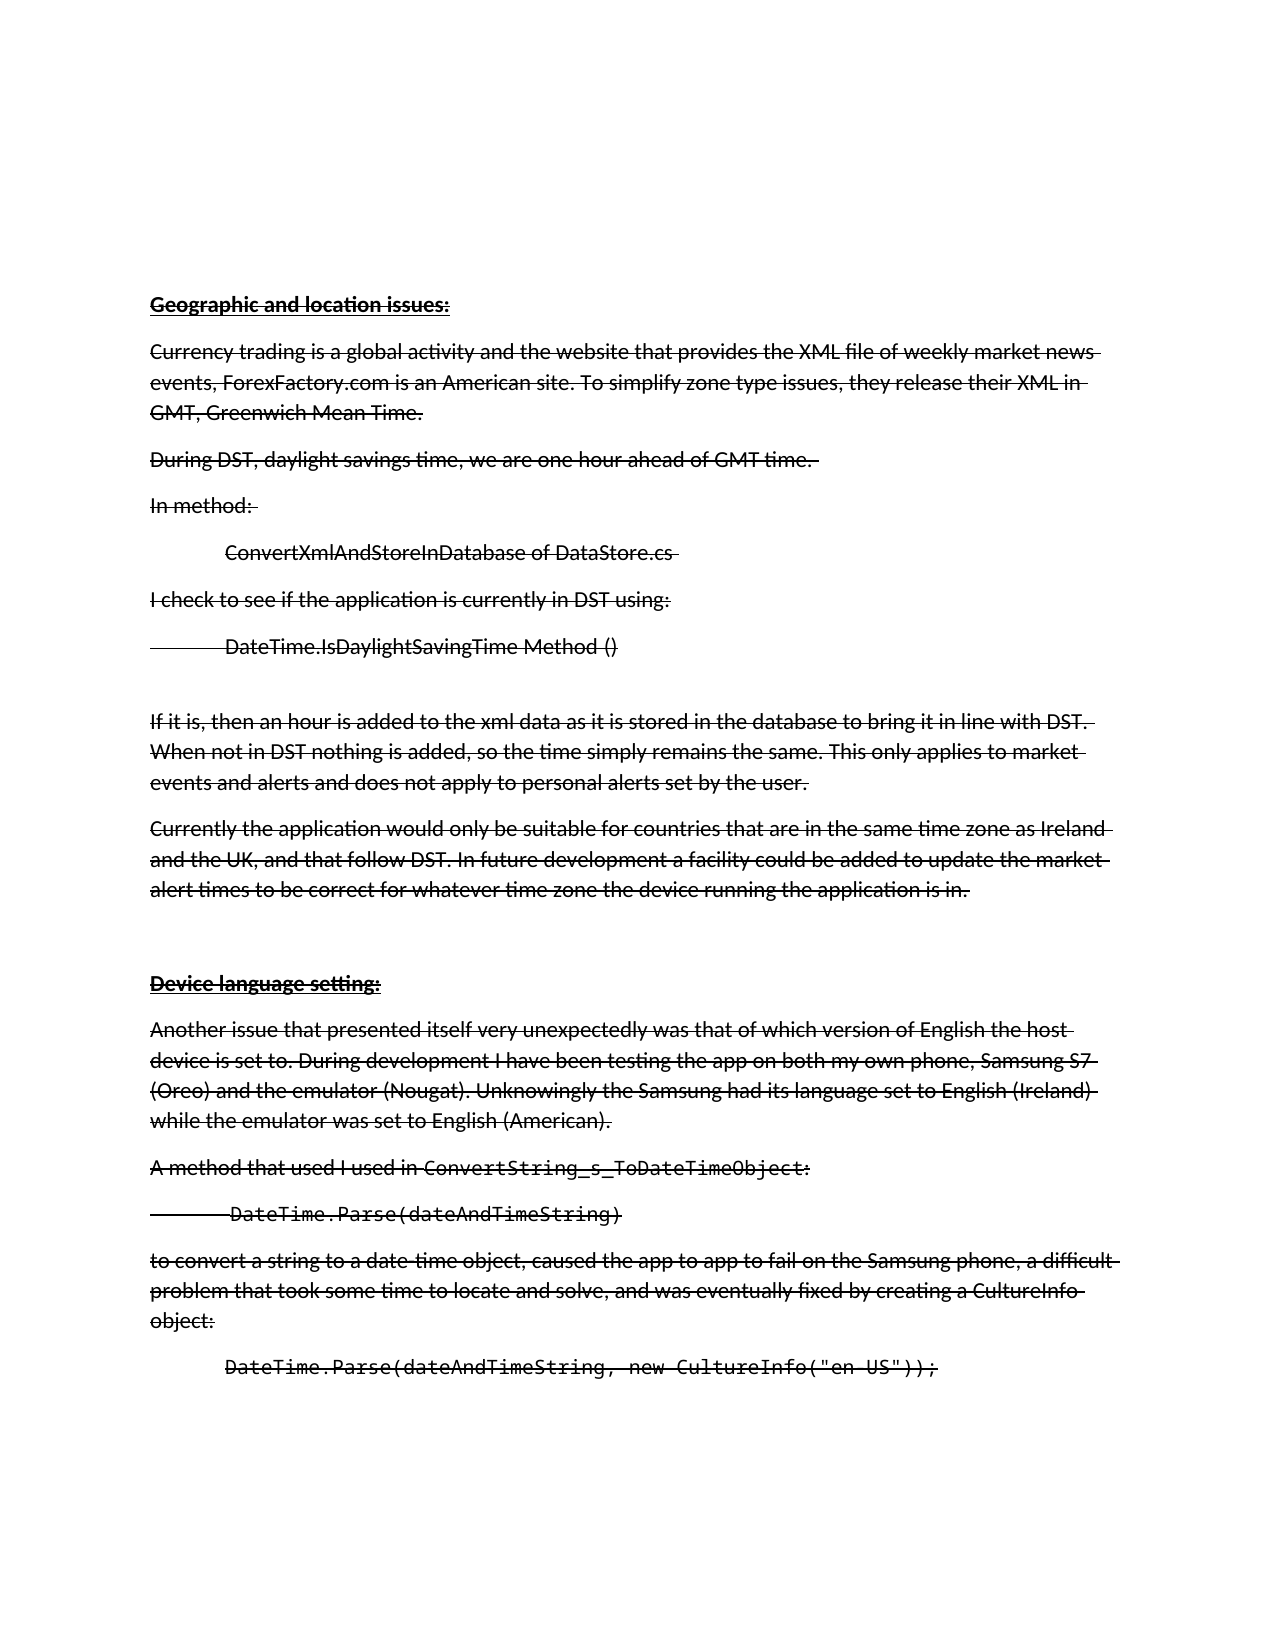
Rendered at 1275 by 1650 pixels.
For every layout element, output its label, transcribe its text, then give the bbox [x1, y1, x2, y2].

text A method that used I used in ConvertString_s_ToDateTimeObject: [150, 1153, 1125, 1181]
text I check to see if the application is currently in DST using: [150, 585, 1125, 613]
text ConvertXmlAndStoreInDatabase of DataStore.cs [150, 538, 1125, 567]
text In method: [150, 492, 1125, 520]
text Device language setting: [150, 969, 1125, 997]
text Another issue that presented itself very unexpectedly was that of which version of English the host device is set to. During development I have been testing the app on both my own phone, Samsung S7 (Oreo) and the emulator (Nougat). Unknowingly the Samsung had its language set to English (Ireland) while the emulator was set to English (American). [150, 1016, 1125, 1134]
text DateTime.IsDaylightSavingTime Method () [150, 632, 1125, 660]
text If it is, then an hour is added to the xml data as it is stored in the database to bring it in line with DST. When not in DST nothing is added, so the time simply remains the same. This only applies to market events and alerts and does not apply to personal alerts set by the user. [150, 707, 1125, 796]
text Geographic and location issues: [150, 291, 1125, 319]
text Currently the application would only be suitable for countries that are in the same time zone as Ireland and the UK, and that follow DST. In future development a facility could be added to update the market alert times to be correct for whatever time zone the device running the application is in. [150, 814, 1125, 903]
text DateTime.Parse(dateAndTimeString, new CultureInfo("en-US")); [150, 1353, 1125, 1380]
text to convert a string to a date-time object, caused the app to app to fail on the Samsung phone, a difficult problem that took some time to locate and solve, and was eventually fixed by creating a CultureInfo object: [150, 1246, 1125, 1334]
text Currency trading is a global activity and the website that provides the XML file of weekly market news events, ForexFactory.com is an American site. To simplify zone type issues, they release their XML in GMT, Greenwich Mean Time. [150, 337, 1125, 426]
text During DST, daylight savings time, we are one hour ahead of GMT time. [150, 445, 1125, 473]
text DateTime.Parse(dateAndTimeString) [150, 1200, 1125, 1227]
